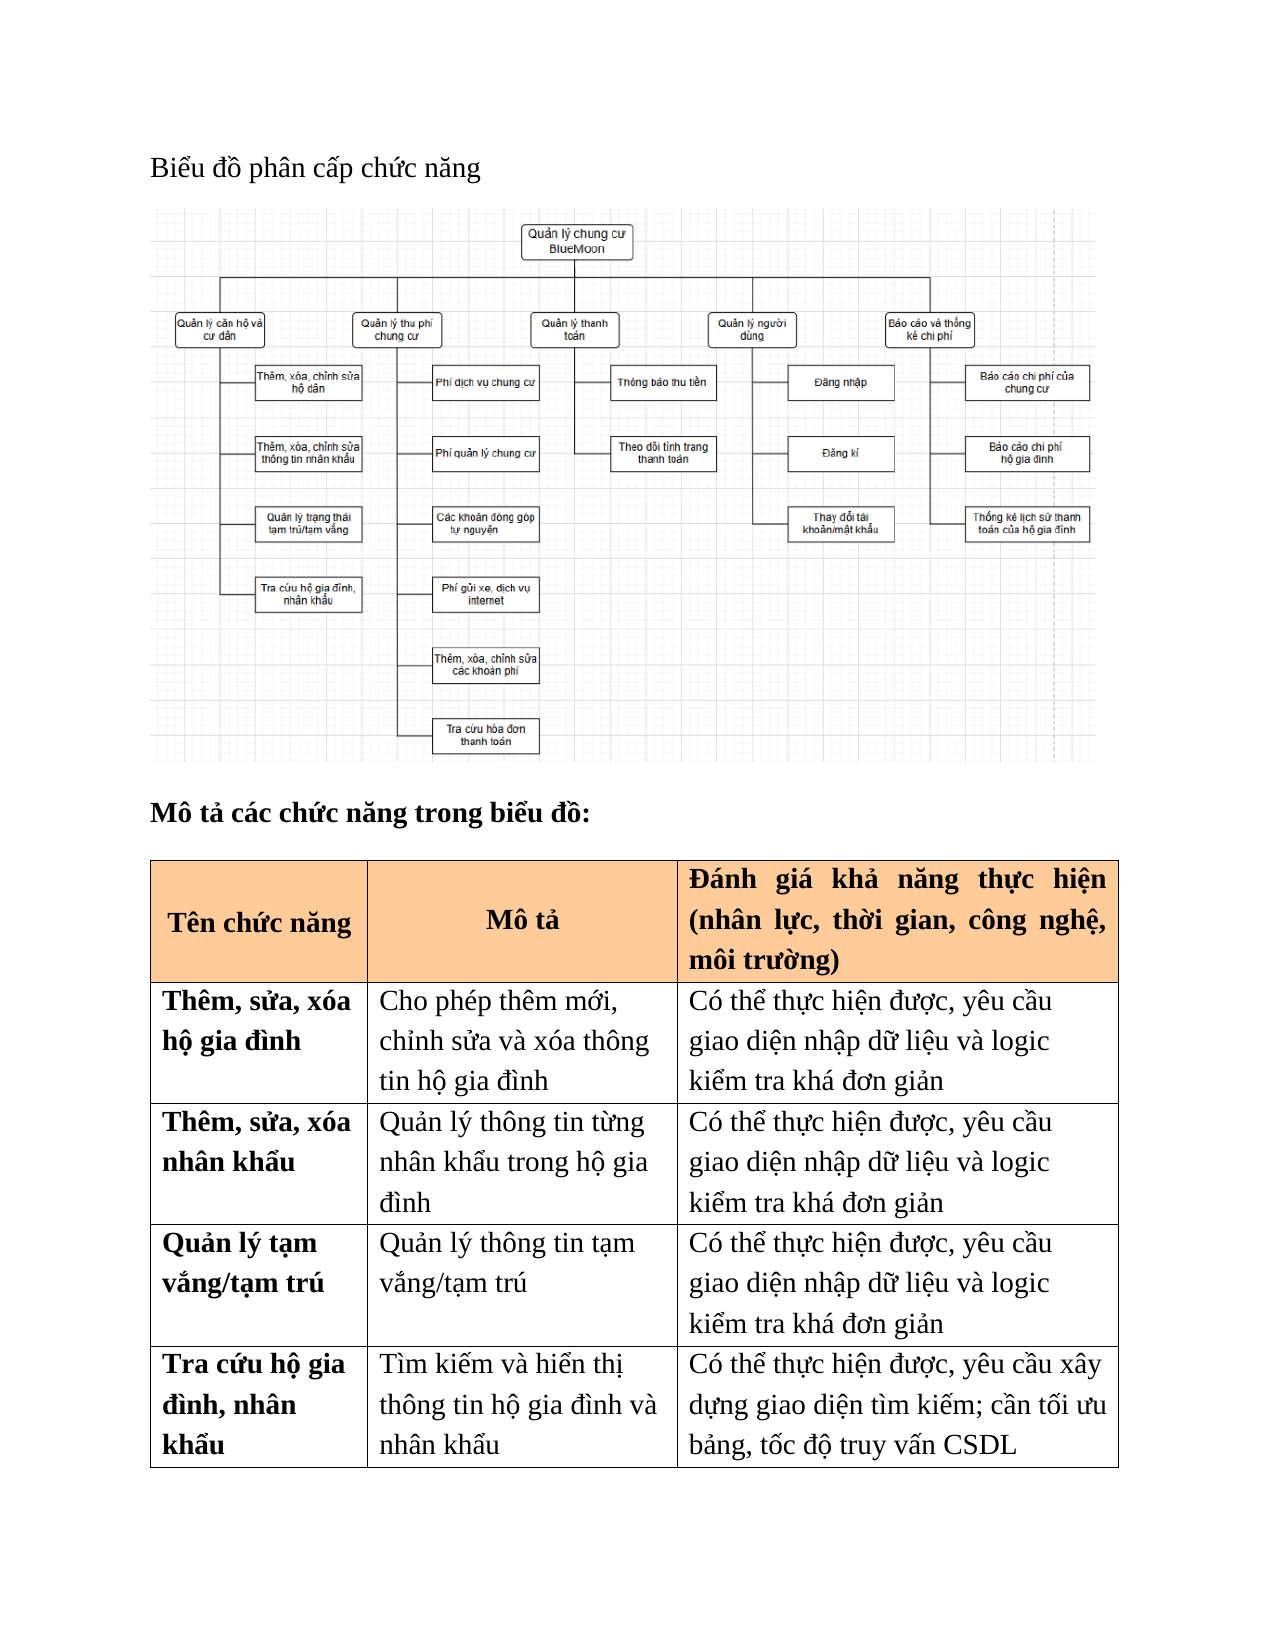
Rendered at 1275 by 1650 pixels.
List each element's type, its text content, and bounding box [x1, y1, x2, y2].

table_cell Quản lý thông tin tạm vắng/tạm trú [368, 1225, 677, 1346]
table_cell Quản lý thông tin từng nhân khẩu trong hộ gia đình [368, 1104, 677, 1224]
text Mô tả các chức năng trong biểu đồ: [150, 796, 1125, 860]
table_cell Thêm, sửa, xóa hộ gia đình [151, 983, 367, 1103]
table_cell Có thể thực hiện được, yêu cầu giao diện nhập dữ liệu và logic kiểm tra khá đơn giản [678, 1104, 1118, 1224]
picture [150, 208, 1096, 762]
table_cell Tra cứu hộ gia đình, nhân khẩu [151, 1347, 367, 1467]
table_cell Quản lý tạm vắng/tạm trú [151, 1225, 367, 1346]
table_cell Có thể thực hiện được, yêu cầu xây dựng giao diện tìm kiếm; cần tối ưu bảng, tốc độ truy vấn CSDL [678, 1347, 1118, 1467]
table_cell Thêm, sửa, xóa nhân khẩu [151, 1104, 367, 1224]
table_cell Có thể thực hiện được, yêu cầu giao diện nhập dữ liệu và logic kiểm tra khá đơn giản [678, 983, 1118, 1103]
table_header Tên chức năng [151, 861, 367, 982]
table_header Mô tả [368, 861, 677, 982]
table_cell Cho phép thêm mới, chỉnh sửa và xóa thông tin hộ gia đình [368, 983, 677, 1103]
subtitle Biểu đồ phân cấp chức năng [150, 150, 1125, 183]
table_cell Tìm kiếm và hiển thị thông tin hộ gia đình và nhân khẩu [368, 1347, 677, 1467]
table_header Đánh giá khả năng thực hiện (nhân lực, thời gian, công nghệ, môi trường) [678, 861, 1118, 982]
table_cell Có thể thực hiện được, yêu cầu giao diện nhập dữ liệu và logic kiểm tra khá đơn giản [678, 1225, 1118, 1346]
